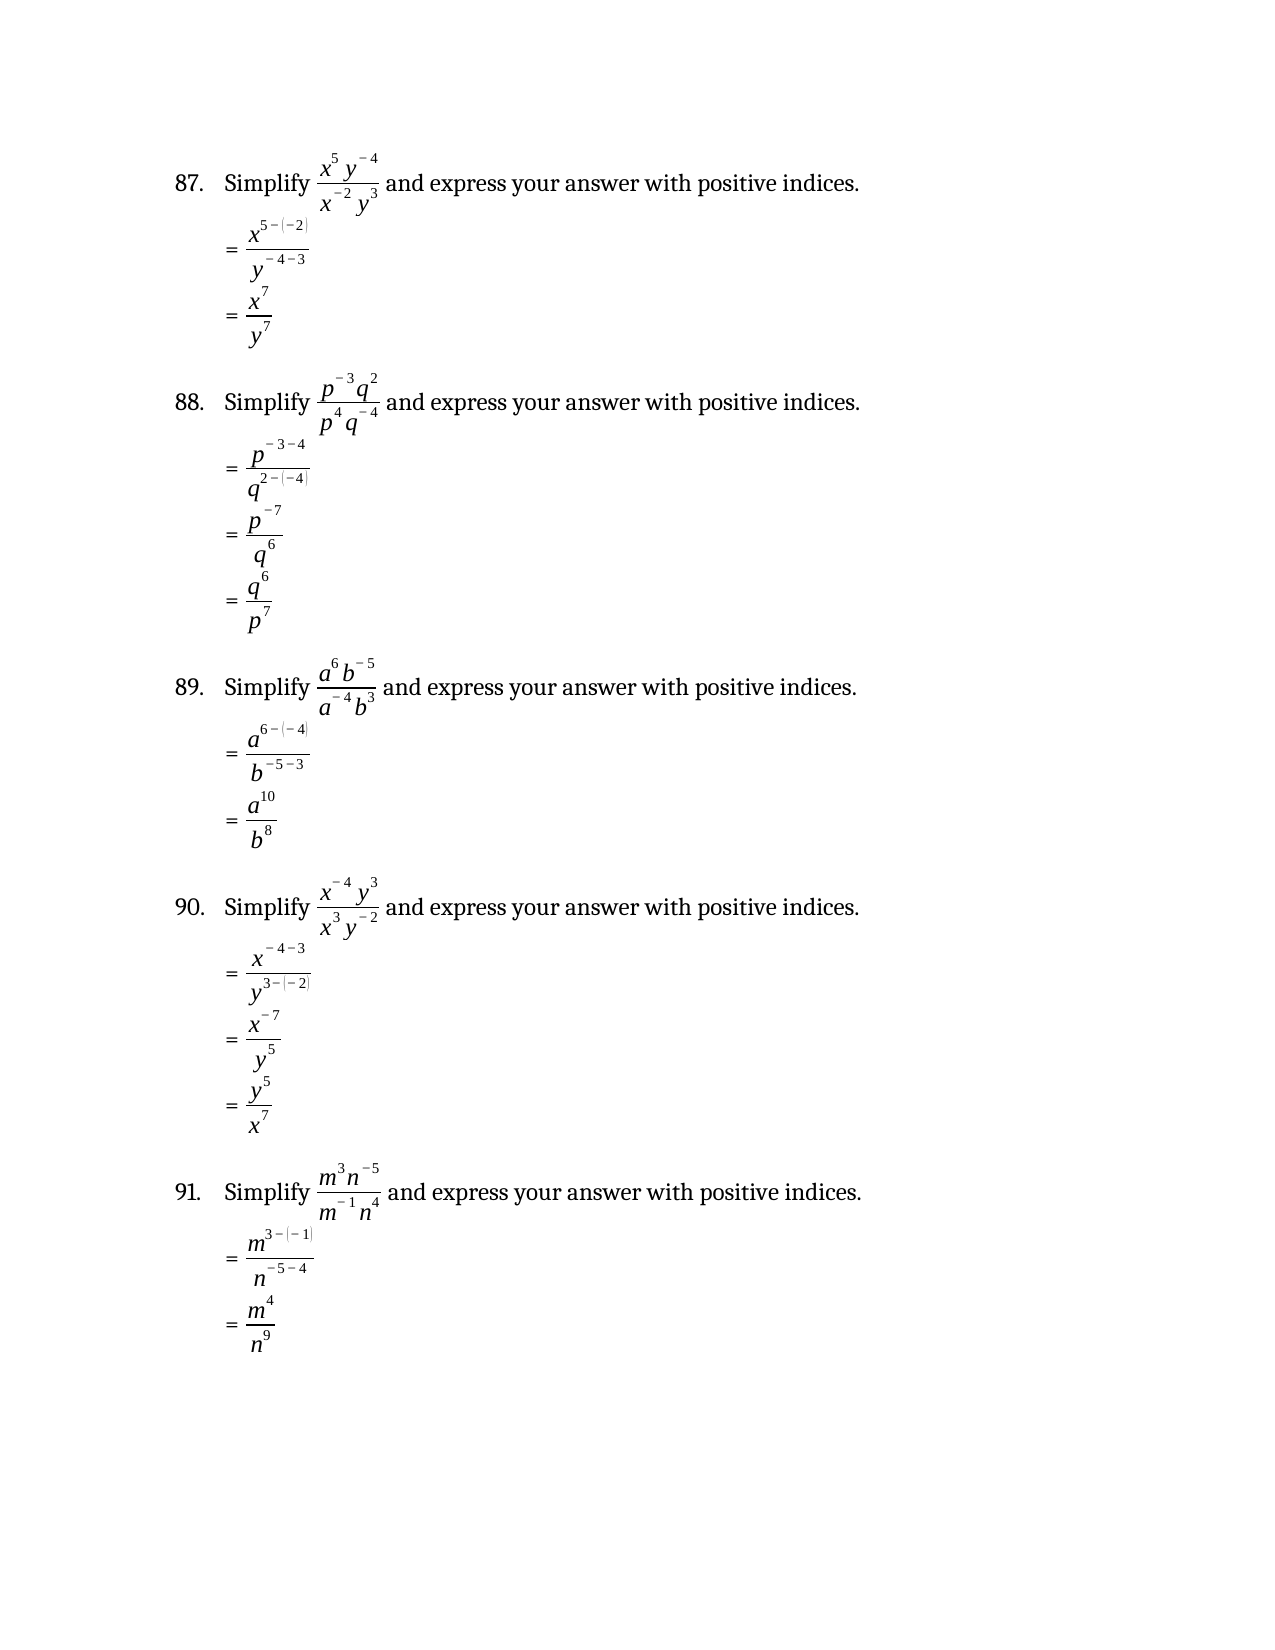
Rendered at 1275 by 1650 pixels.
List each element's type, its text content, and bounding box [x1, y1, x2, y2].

list Simplify and express your answer with positive indices. = = = [175, 874, 1125, 1138]
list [175, 369, 1125, 634]
list Simplify and express your answer with positive indices. = = [175, 654, 1125, 853]
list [175, 1159, 1125, 1358]
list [175, 150, 1125, 348]
